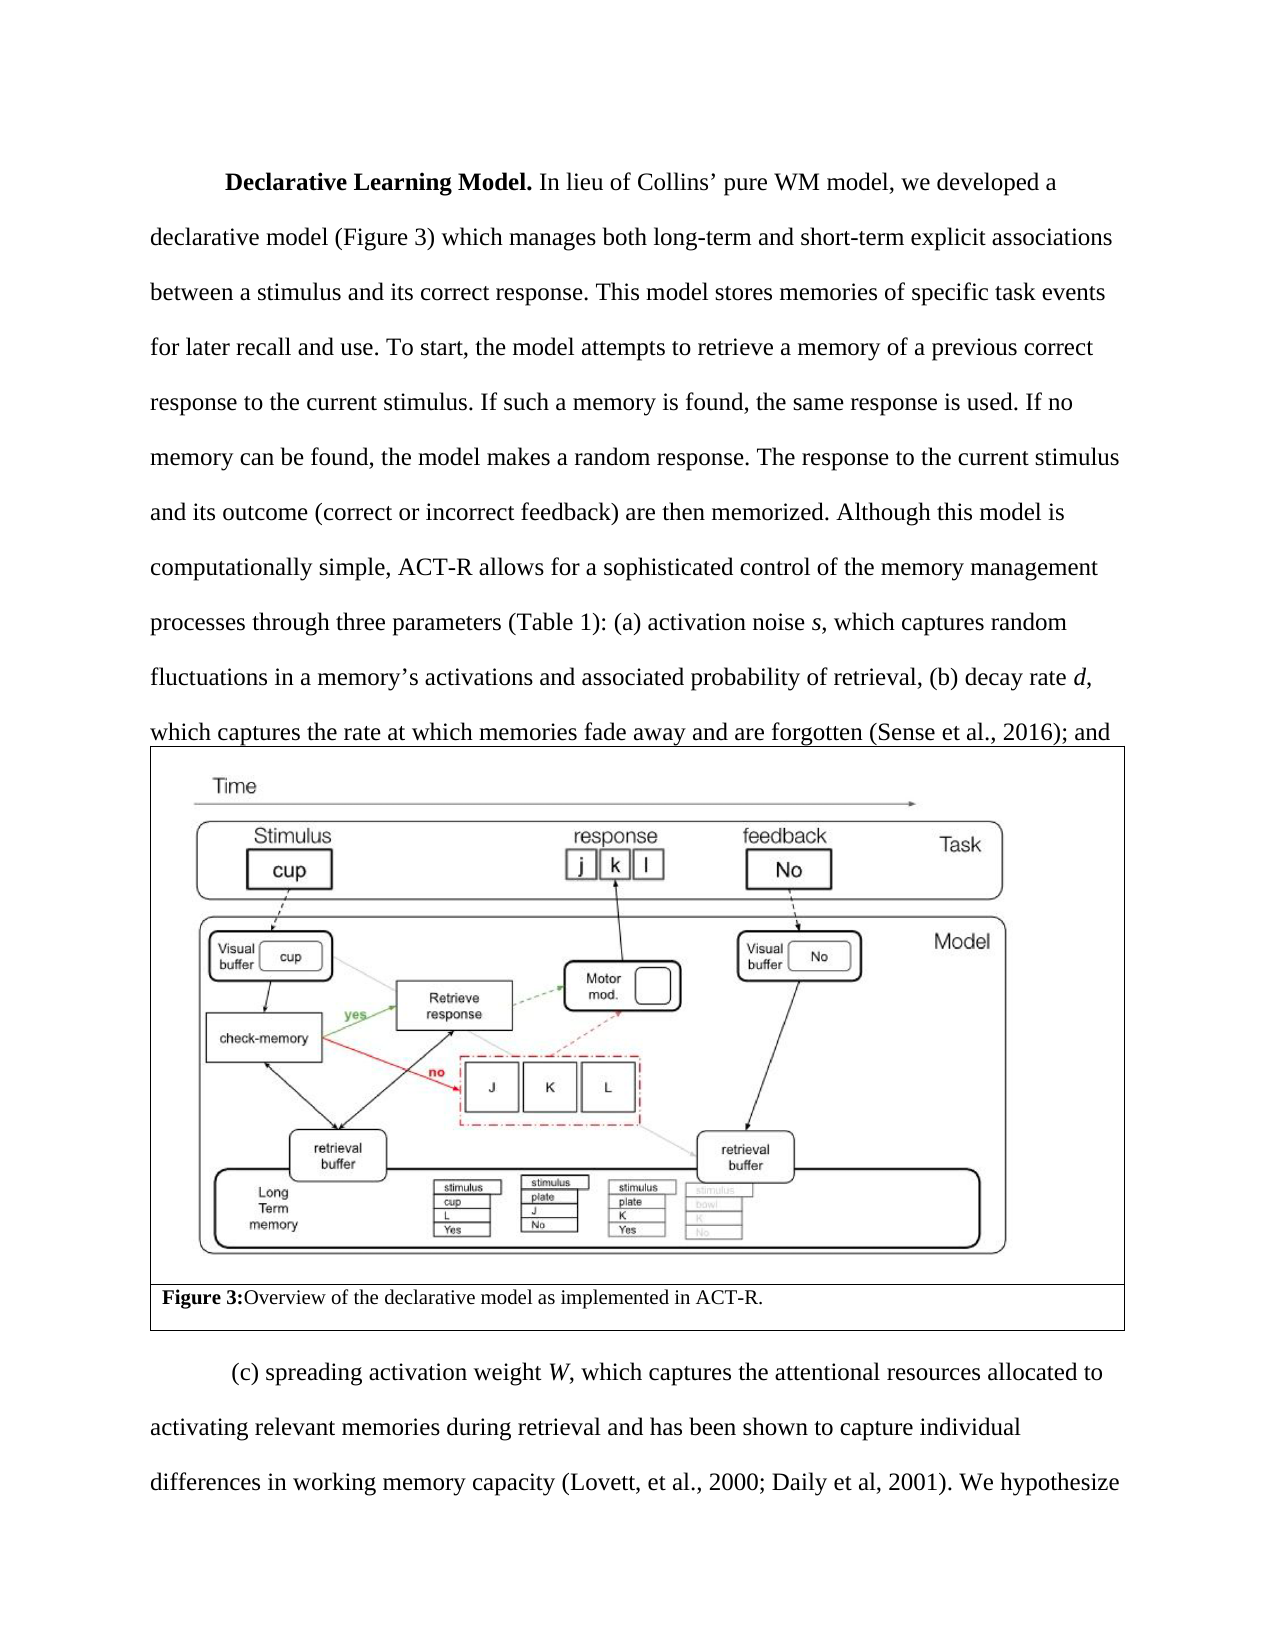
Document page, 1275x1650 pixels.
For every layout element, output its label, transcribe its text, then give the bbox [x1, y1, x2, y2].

text Declarative Learning Model. In lieu of Collins’ pure WM model, we developed a declarative model (Figure 3) which manages both long-term and short-term explicit associations between a stimulus and its correct response. This model stores memories of specific task events for later recall and use. To start, the model attempts to retrieve a memory of a previous correct response to the current stimulus. If such a memory is found, the same response is used. If no memory can be found, the model makes a random response. The response to the current stimulus and its outcome (correct or incorrect feedback) are then memorized. Although this model is computationally simple, ACT-R allows for a sophisticated control of the memory management processes through three parameters (Table 1): (a) activation noise s, which captures random fluctuations in a memory’s activations and associated probability of retrieval, (b) decay rate d, which captures the rate at which memories fade away and are forgotten (Sense et al., 2016); and [150, 141, 1125, 746]
picture [160, 775, 1032, 1256]
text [150, 1331, 1125, 1496]
table_header [151, 747, 1124, 1284]
table_cell Figure 3:Overview of the declarative model as implemented in ACT-R. [151, 1285, 1124, 1330]
